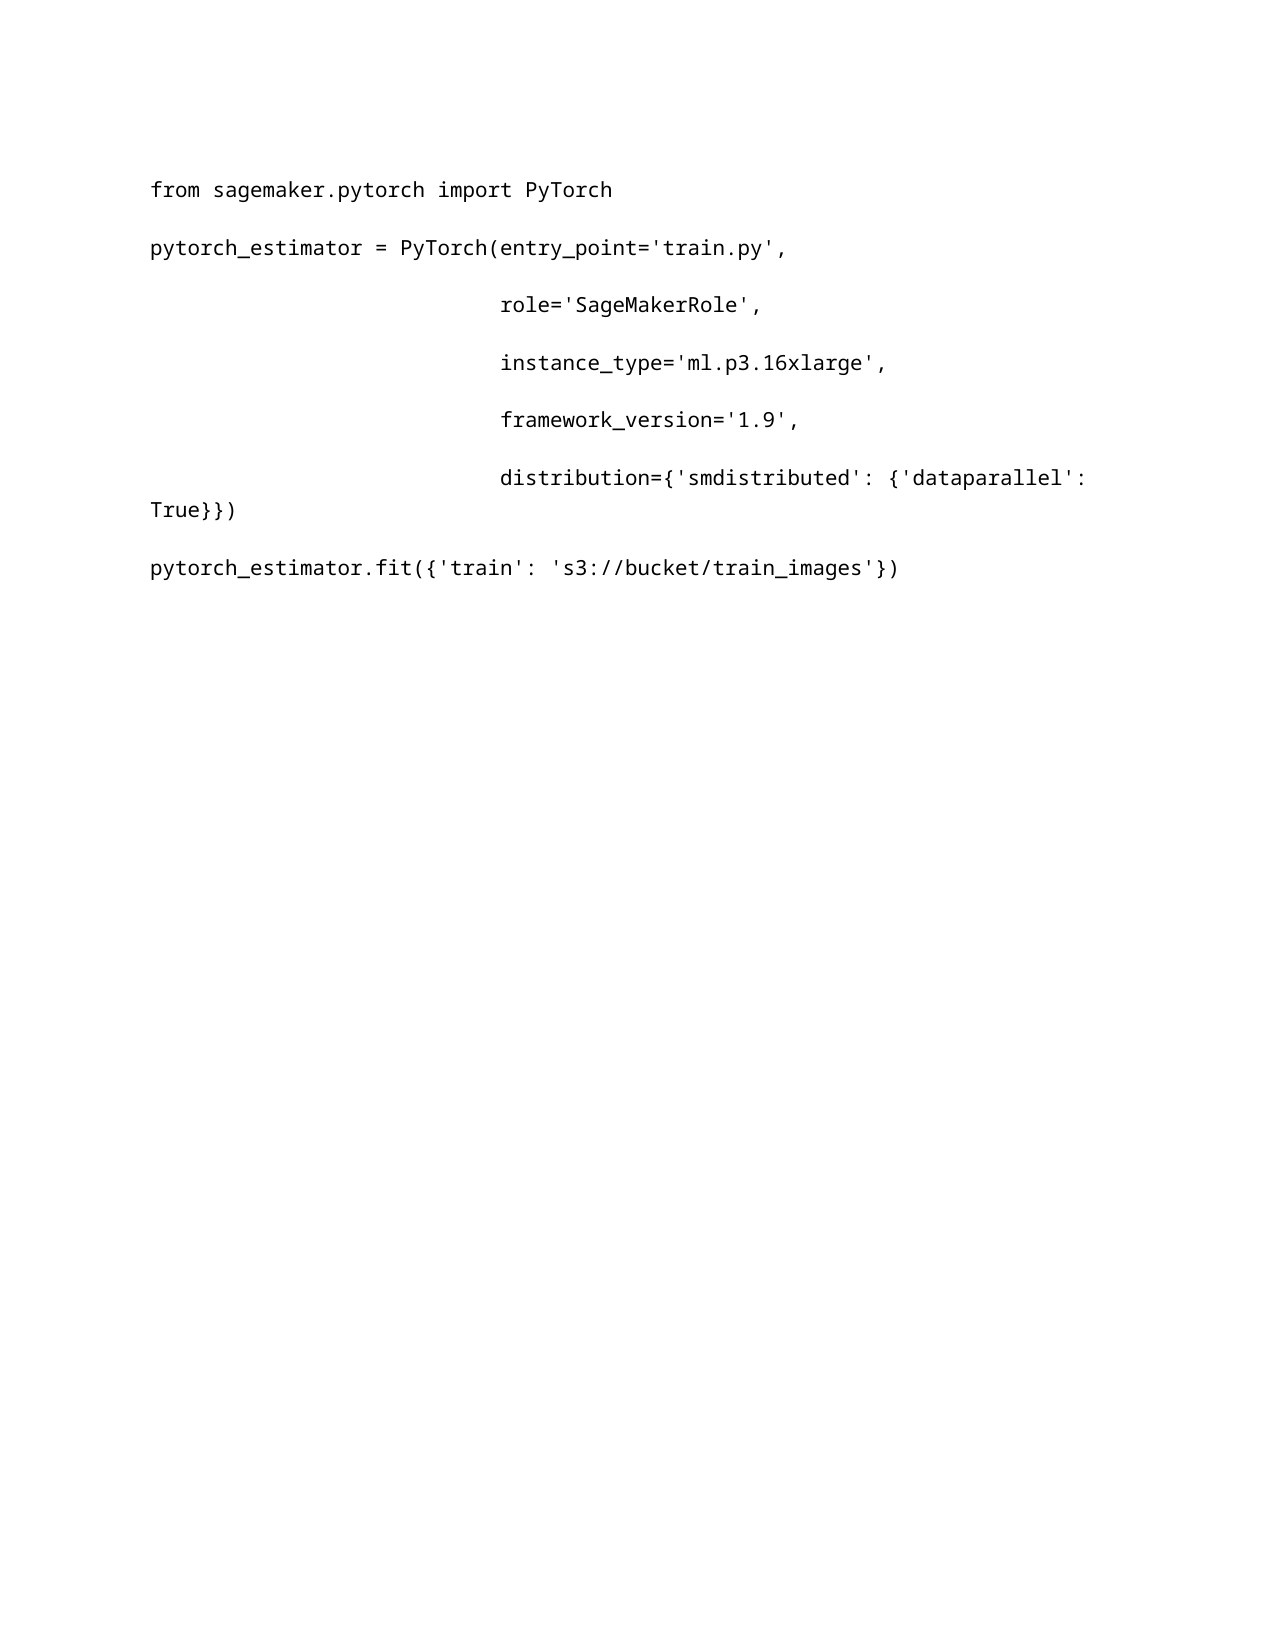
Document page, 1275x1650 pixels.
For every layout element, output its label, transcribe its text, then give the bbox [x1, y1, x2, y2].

text role='SageMakerRole', [150, 290, 1125, 319]
text from sagemaker.pytorch import PyTorch [150, 175, 1125, 203]
text instance_type='ml.p3.16xlarge', [150, 348, 1125, 376]
text pytorch_estimator.fit({'train': 's3://bucket/train_images'}) [150, 553, 1125, 582]
text pytorch_estimator = PyTorch(entry_point='train.py', [150, 233, 1125, 261]
text framework_version='1.9', [150, 405, 1125, 434]
text distribution={'smdistributed': {'dataparallel': True}}) [150, 463, 1125, 524]
